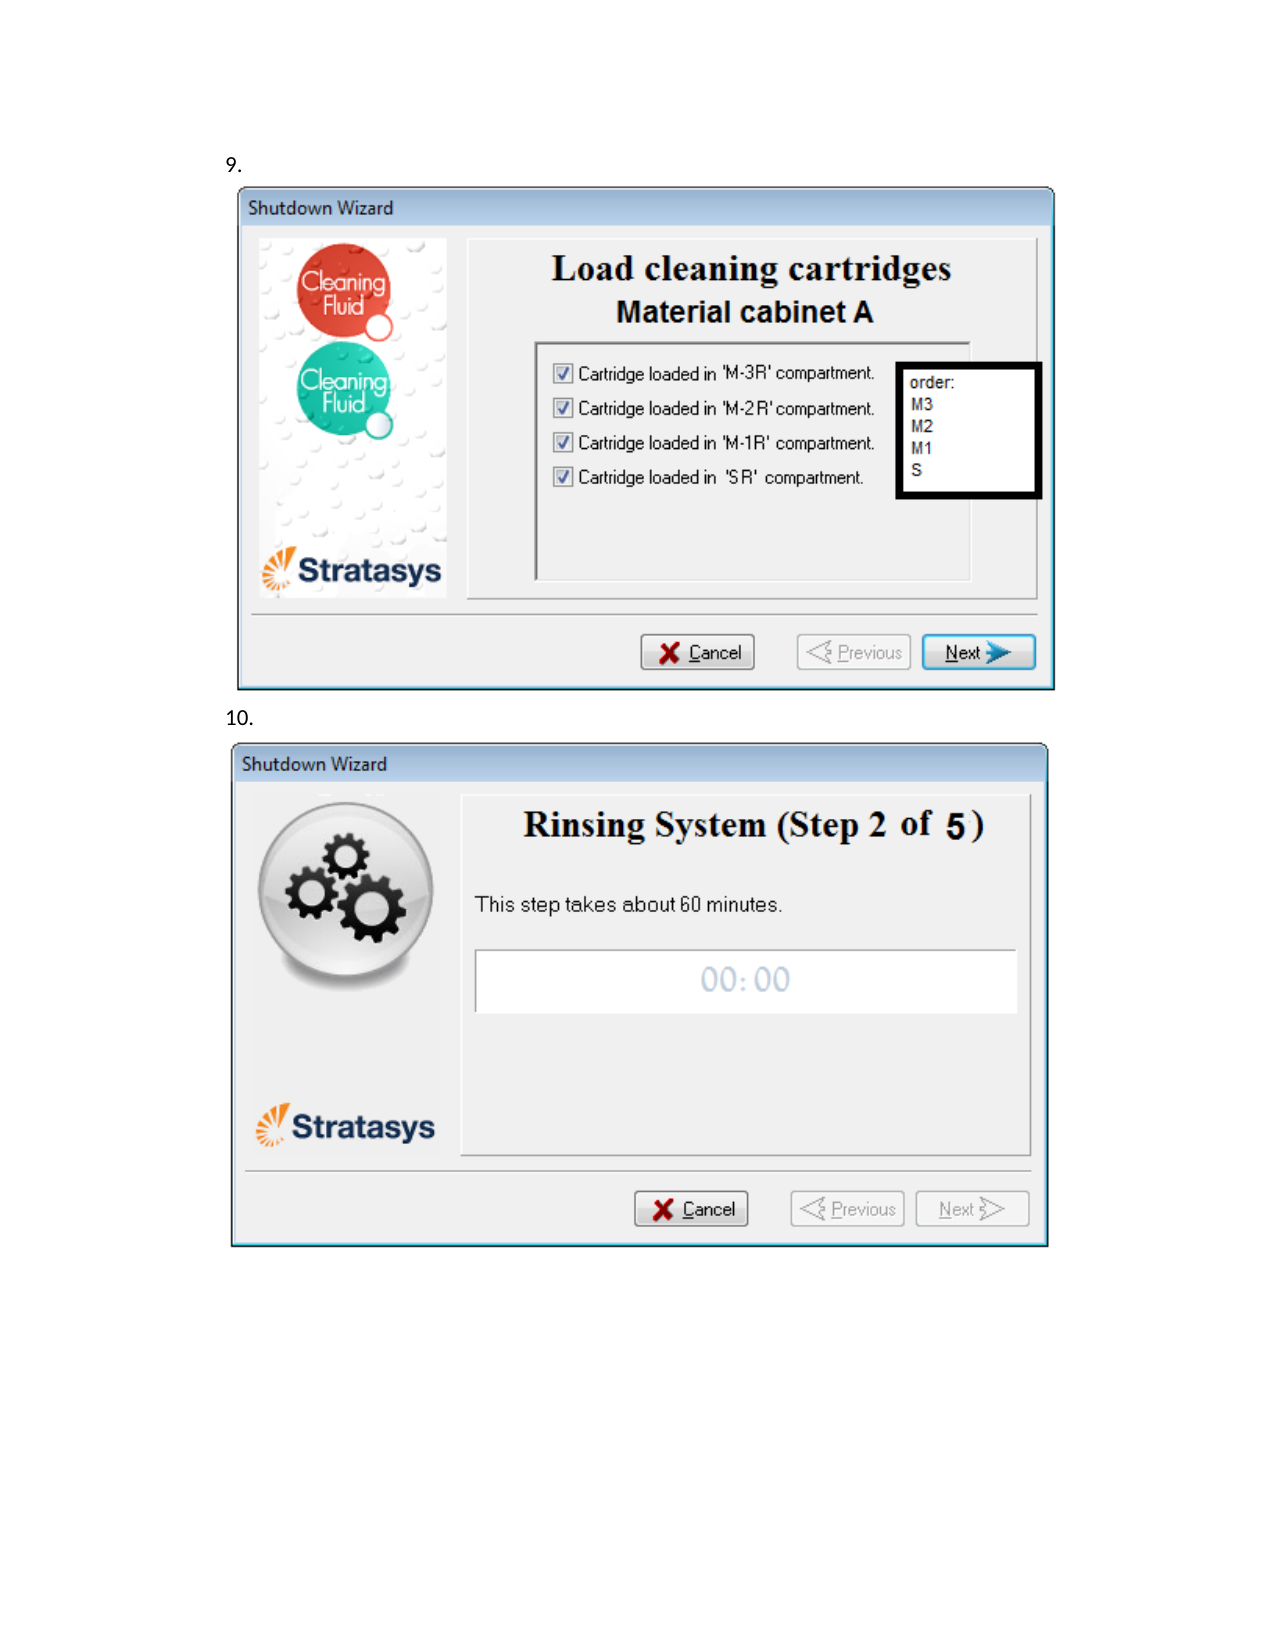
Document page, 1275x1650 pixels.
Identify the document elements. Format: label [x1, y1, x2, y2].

picture [225, 735, 1055, 1252]
picture [225, 182, 1063, 700]
